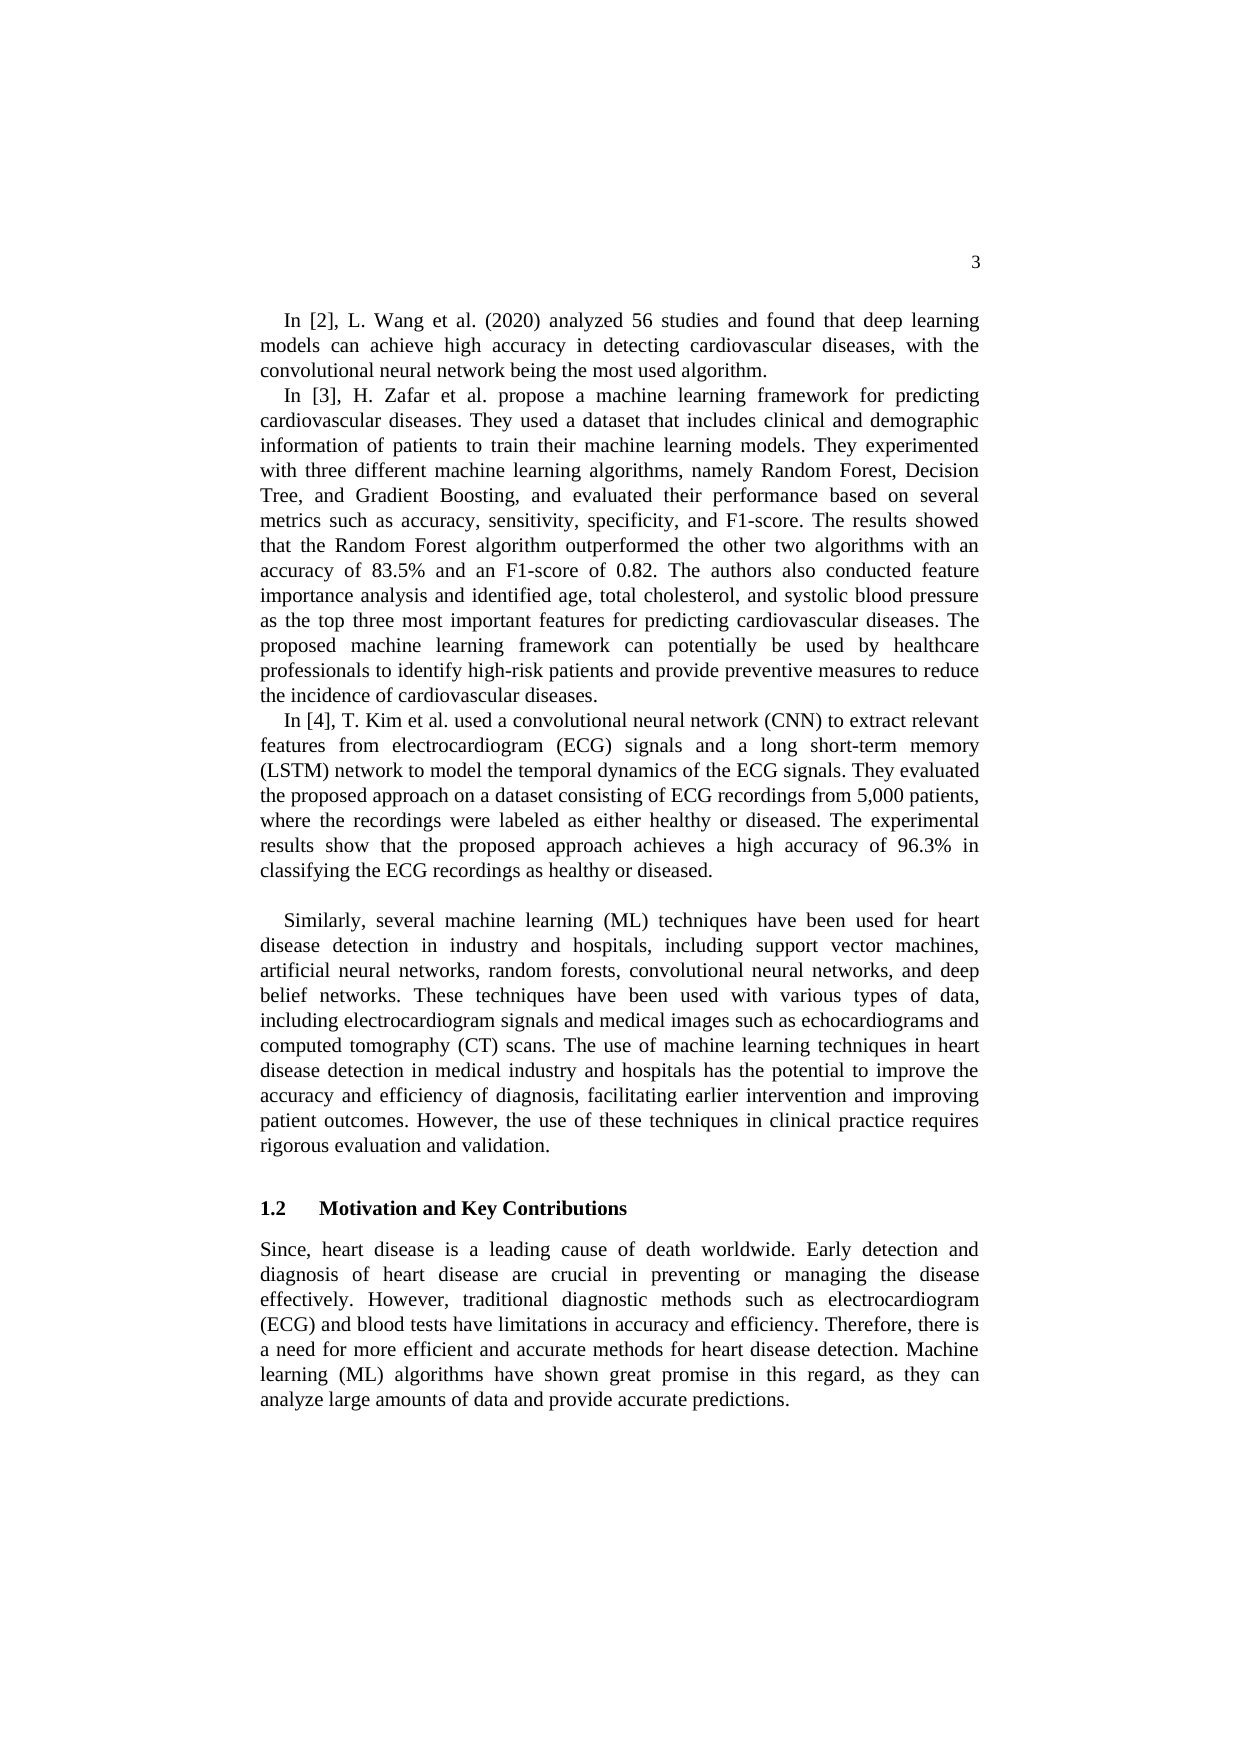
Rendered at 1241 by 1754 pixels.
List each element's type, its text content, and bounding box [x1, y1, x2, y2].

text In [4], T. Kim et al. used a convolutional neural network (CNN) to extract relevant features from electrocardiogram (ECG) signals and a long short-term memory (LSTM) network to model the temporal dynamics of the ECG signals. They evaluated the proposed approach on a dataset consisting of ECG recordings from 5,000 patients, where the recordings were labeled as either healthy or diseased. The experimental results show that the proposed approach achieves a high accuracy of 96.3% in classifying the ECG recordings as healthy or diseased. [260, 707, 980, 882]
text In [3], H. Zafar et al. propose a machine learning framework for predicting cardiovascular diseases. They used a dataset that includes clinical and demographic information of patients to train their machine learning models. They experimented with three different machine learning algorithms, namely Random Forest, Decision Tree, and Gradient Boosting, and evaluated their performance based on several metrics such as accuracy, sensitivity, specificity, and F1-score. The results showed that the Random Forest algorithm outperformed the other two algorithms with an accuracy of 83.5% and an F1-score of 0.82. The authors also conducted feature importance analysis and identified age, total cholesterol, and systolic blood pressure as the top three most important features for predicting cardiovascular diseases. The proposed machine learning framework can potentially be used by healthcare professionals to identify high-risk patients and provide preventive measures to reduce the incidence of cardiovascular diseases. [260, 382, 980, 707]
subtitle Motivation and Key Contributions [260, 1194, 980, 1219]
text In [2], L. Wang et al. (2020) analyzed 56 studies and found that deep learning models can achieve high accuracy in detecting cardiovascular diseases, with the convolutional neural network being the most used algorithm. [260, 307, 980, 382]
subtitle Similarly, several machine learning (ML) techniques have been used for heart disease detection in industry and hospitals, including support vector machines, artificial neural networks, random forests, convolutional neural networks, and deep belief networks. These techniques have been used with various types of data, including electrocardiogram signals and medical images such as echocardiograms and computed tomography (CT) scans. The use of machine learning techniques in heart disease detection in medical industry and hospitals has the potential to improve the accuracy and efficiency of diagnosis, facilitating earlier intervention and improving patient outcomes. However, the use of these techniques in clinical practice requires rigorous evaluation and validation. [260, 907, 980, 1157]
text Since, heart disease is a leading cause of death worldwide. Early detection and diagnosis of heart disease are crucial in preventing or managing the disease effectively. However, traditional diagnostic methods such as electrocardiogram (ECG) and blood tests have limitations in accuracy and efficiency. Therefore, there is a need for more efficient and accurate methods for heart disease detection. Machine learning (ML) algorithms have shown great promise in this regard, as they can analyze large amounts of data and provide accurate predictions. [260, 1236, 980, 1411]
